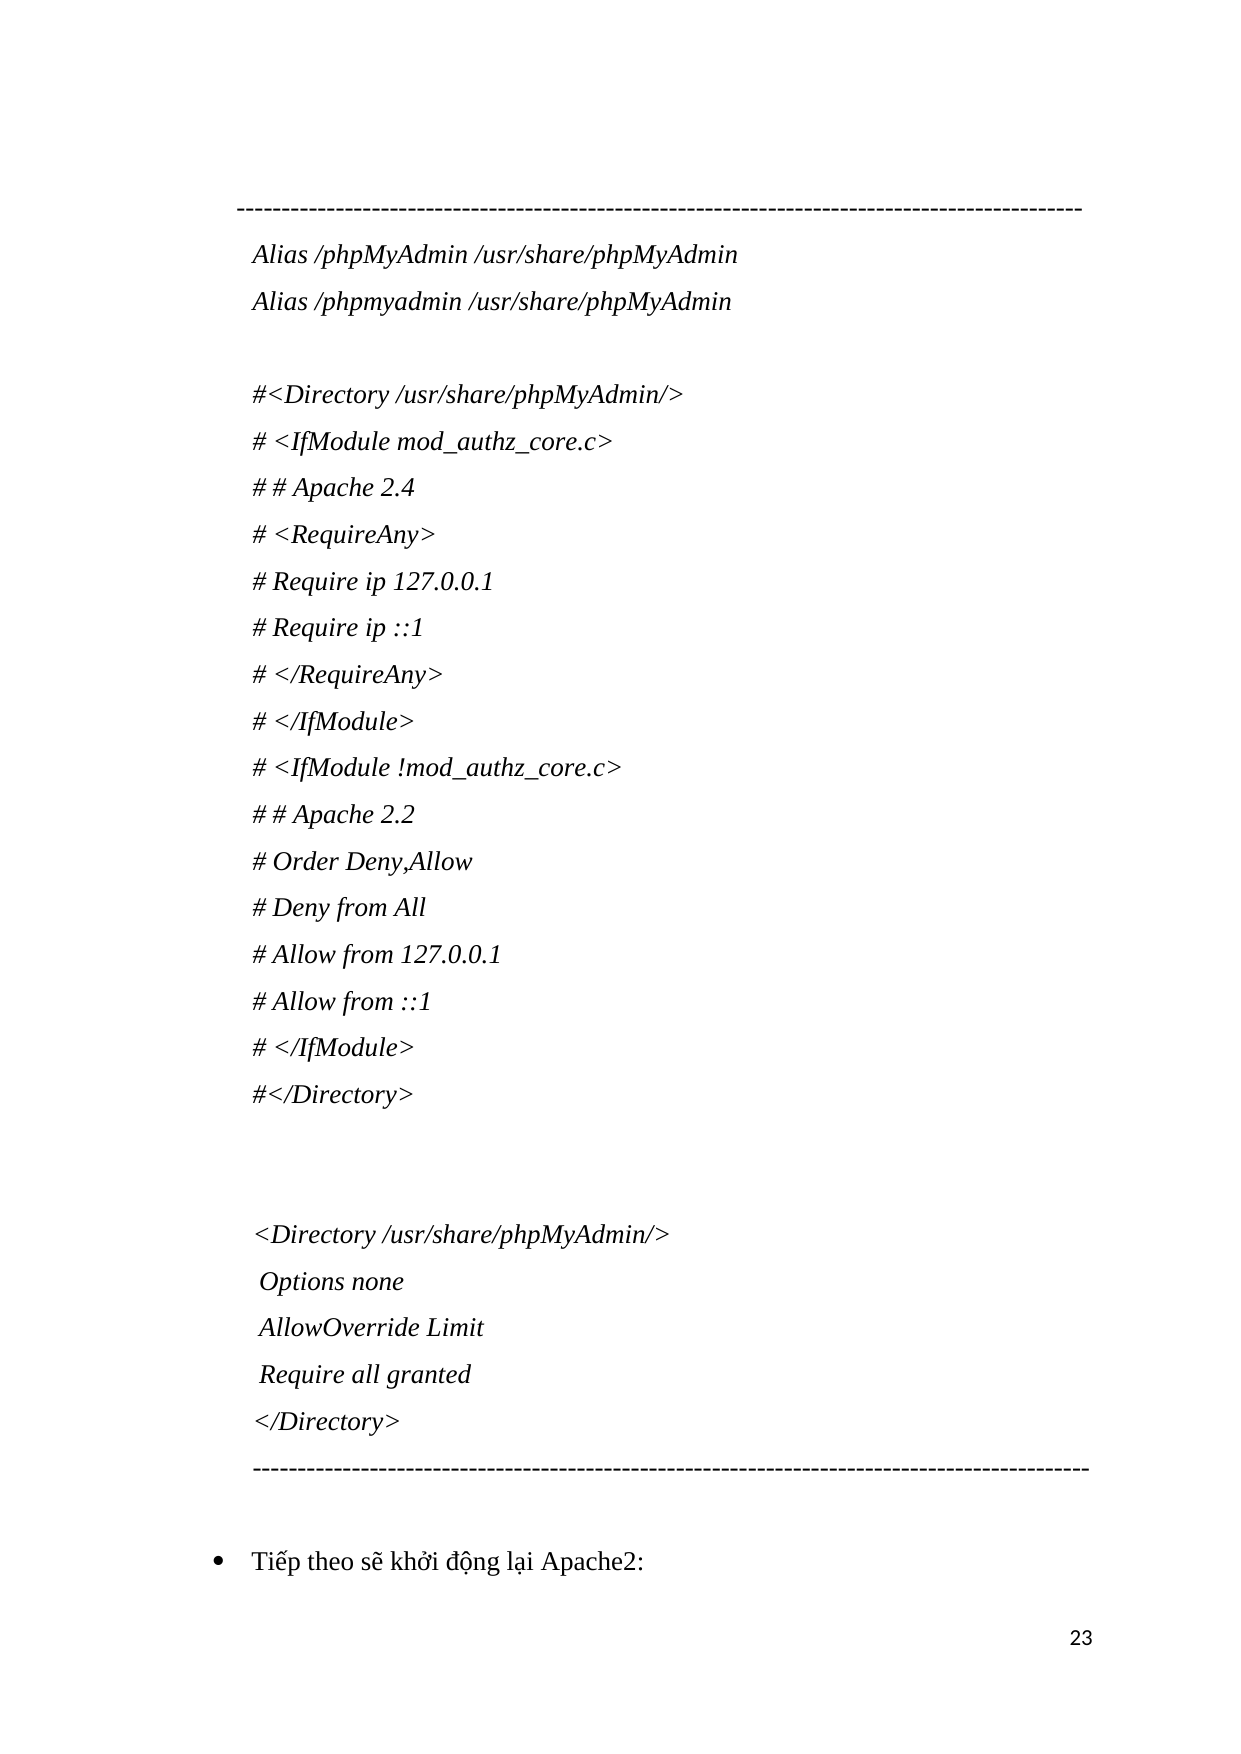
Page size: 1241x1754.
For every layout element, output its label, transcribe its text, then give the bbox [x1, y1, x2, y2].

list ---------------------------------------------------------------------------------------------- [236, 148, 1092, 222]
list Require all granted [236, 1358, 1092, 1389]
list # <IfModule mod_authz_core.c> [236, 424, 1092, 456]
list #</Directory> [236, 1078, 1092, 1109]
list # <IfModule !mod_authz_core.c> [236, 751, 1092, 782]
list # Allow from 127.0.0.1 [236, 938, 1092, 969]
list --------------------------------------------------------------------------------------------- [236, 1451, 1092, 1482]
list #<Directory /usr/share/phpMyAdmin/> [236, 378, 1092, 409]
list # <RequireAny> [236, 518, 1092, 549]
list # # Apache 2.4 [236, 471, 1092, 502]
list # Order Deny,Allow [236, 844, 1092, 876]
list # </IfModule> [236, 704, 1092, 736]
list # Allow from ::1 [236, 984, 1092, 1016]
list Options none [236, 1264, 1092, 1296]
list AllowOverride Limit [236, 1311, 1092, 1342]
list Alias /phpmyadmin /usr/share/phpMyAdmin [236, 284, 1092, 316]
list </Directory> [236, 1404, 1092, 1436]
list <Directory /usr/share/phpMyAdmin/> [236, 1218, 1092, 1249]
list Alias /phpMyAdmin /usr/share/phpMyAdmin [236, 238, 1092, 269]
list # </IfModule> [236, 1031, 1092, 1062]
list Tiếp theo sẽ khởi động lại Apache2: [213, 1544, 1092, 1576]
list # # Apache 2.2 [236, 798, 1092, 829]
list # Deny from All [236, 891, 1092, 922]
list # Require ip 127.0.0.1 [236, 564, 1092, 596]
list # Require ip ::1 [236, 611, 1092, 642]
list # </RequireAny> [236, 658, 1092, 689]
